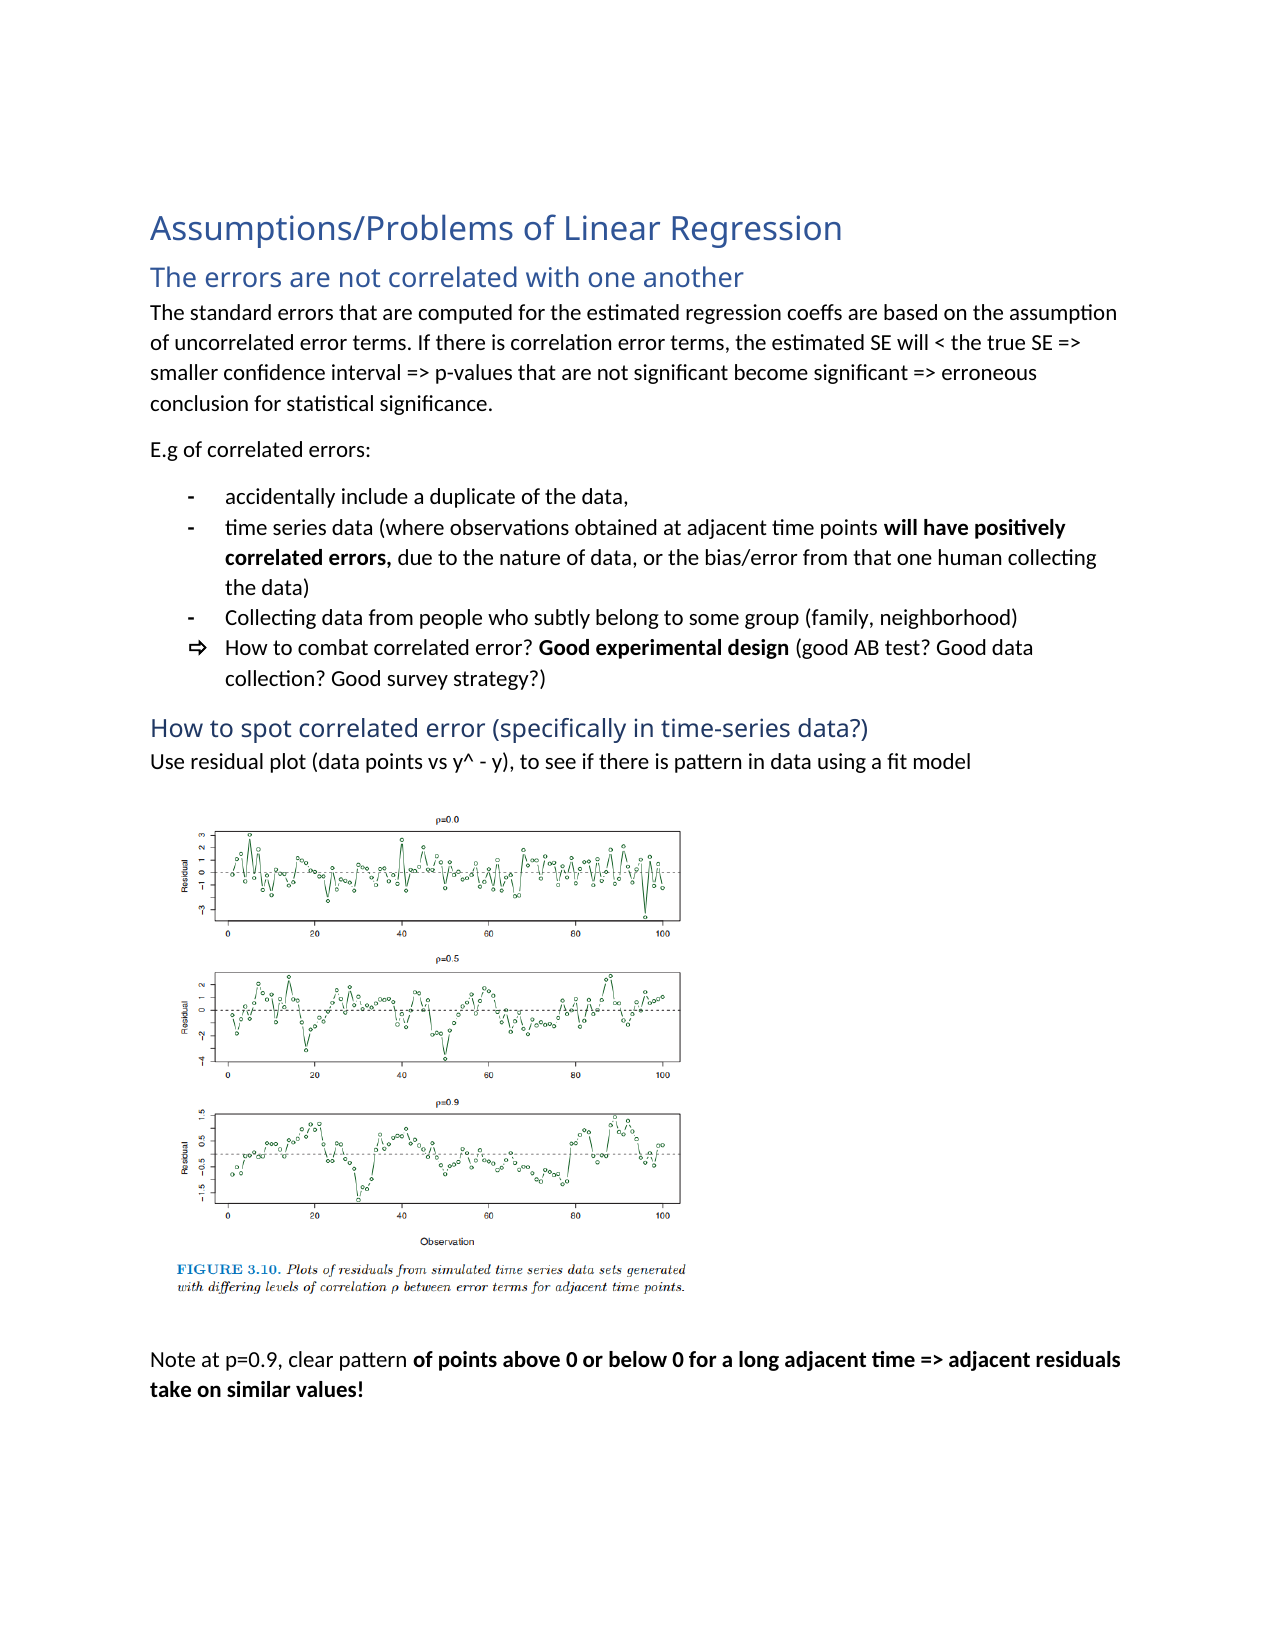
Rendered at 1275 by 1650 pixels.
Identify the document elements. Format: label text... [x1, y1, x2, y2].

subtitle How to spot correlated error (specifically in time-series data?) [150, 711, 1125, 745]
subtitle Assumptions/Problems of Linear Regression [150, 205, 1125, 251]
picture [150, 794, 756, 1326]
list Collecting data from people who subtly belong to some group (family, neighborhood) [187, 603, 1125, 631]
list time series data (where observations obtained at adjacent time points will have positively correlated errors, due to the nature of data, or the bias/error from that one human collecting the data) [187, 513, 1125, 601]
text E.g of correlated errors: [150, 436, 1125, 464]
text Use residual plot (data points vs y^ - y), to see if there is pattern in data using a fit model [150, 747, 1125, 775]
text Note at p=0.9, clear pattern of points above 0 or below 0 for a long adjacent time => adjacent residuals take on similar values! [150, 1345, 1125, 1403]
subtitle The errors are not correlated with one another [150, 258, 1125, 295]
list How to combat correlated error? Good experimental design (good AB test? Good data collection? Good survey strategy?) [187, 633, 1125, 692]
list accidentally include a duplicate of the data, [187, 482, 1125, 511]
text The standard errors that are computed for the estimated regression coeffs are based on the assumption of uncorrelated error terms. If there is correlation error terms, the estimated SE will < the true SE => smaller confidence interval => p-values that are not significant become significant => erroneous conclusion for statistical significance. [150, 298, 1125, 417]
